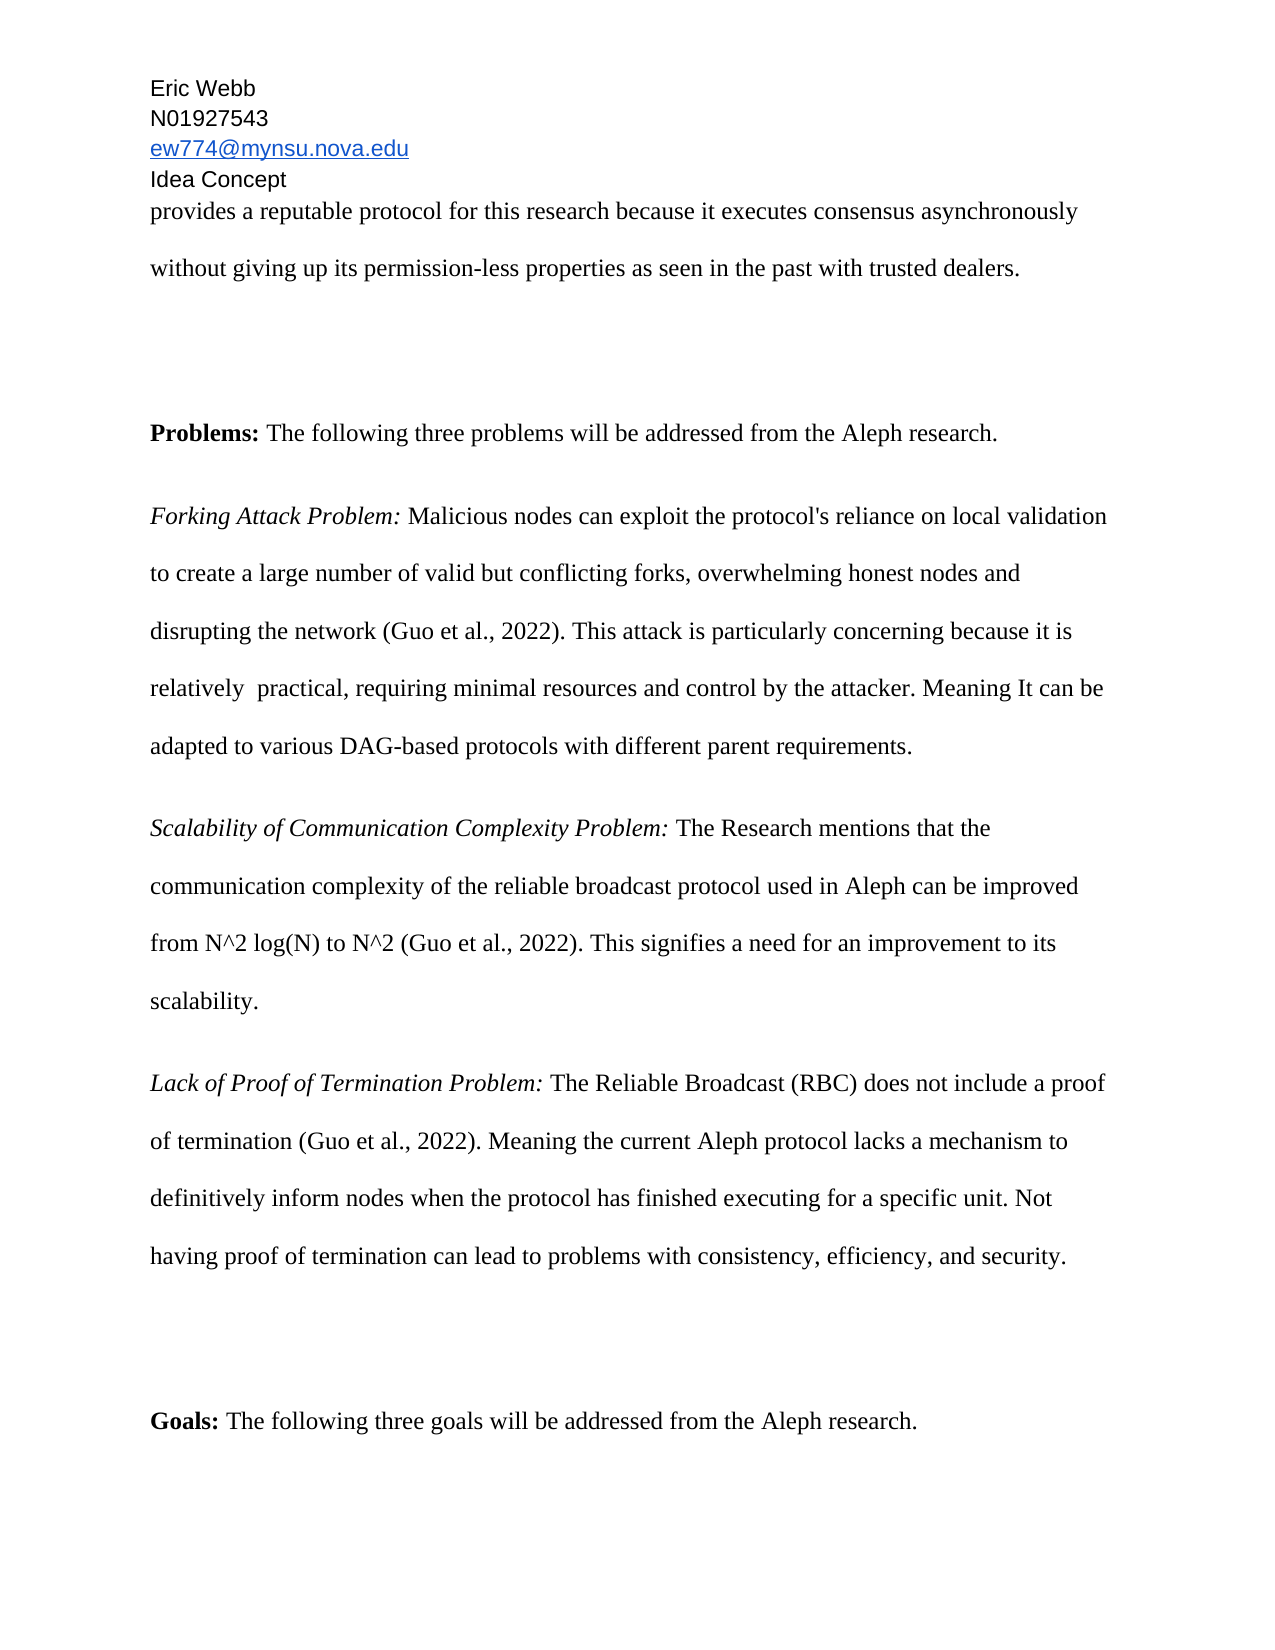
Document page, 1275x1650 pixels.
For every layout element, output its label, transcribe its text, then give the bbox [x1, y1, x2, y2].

text Goals: The following three goals will be addressed from the Aleph research. [150, 1406, 1125, 1434]
text Lack of Proof of Termination Problem: The Reliable Broadcast (RBC) does not include a proof of termination (Guo et al., 2022). Meaning the current Aleph protocol lacks a mechanism to definitively inform nodes when the protocol has finished executing for a specific unit. Not having proof of termination can lead to problems with consistency, efficiency, and security. [150, 1068, 1125, 1269]
text Problems: The following three problems will be addressed from the Aleph research. [150, 418, 1125, 447]
text Scalability of Communication Complexity Problem: The Research mentions that the communication complexity of the reliable broadcast protocol used in Aleph can be improved from N^2 log(N) to N^2 (Guo et al., 2022). This signifies a need for an improvement to its scalability. [150, 813, 1125, 1014]
text Forking Attack Problem: Malicious nodes can exploit the protocol's reliance on local validation to create a large number of valid but conflicting forks, overwhelming honest nodes and disrupting the network (Guo et al., 2022). This attack is particularly concerning because it is relatively practical, requiring minimal resources and control by the attacker. Meaning It can be adapted to various DAG-based protocols with different parent requirements. [150, 501, 1125, 759]
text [150, 196, 1125, 282]
